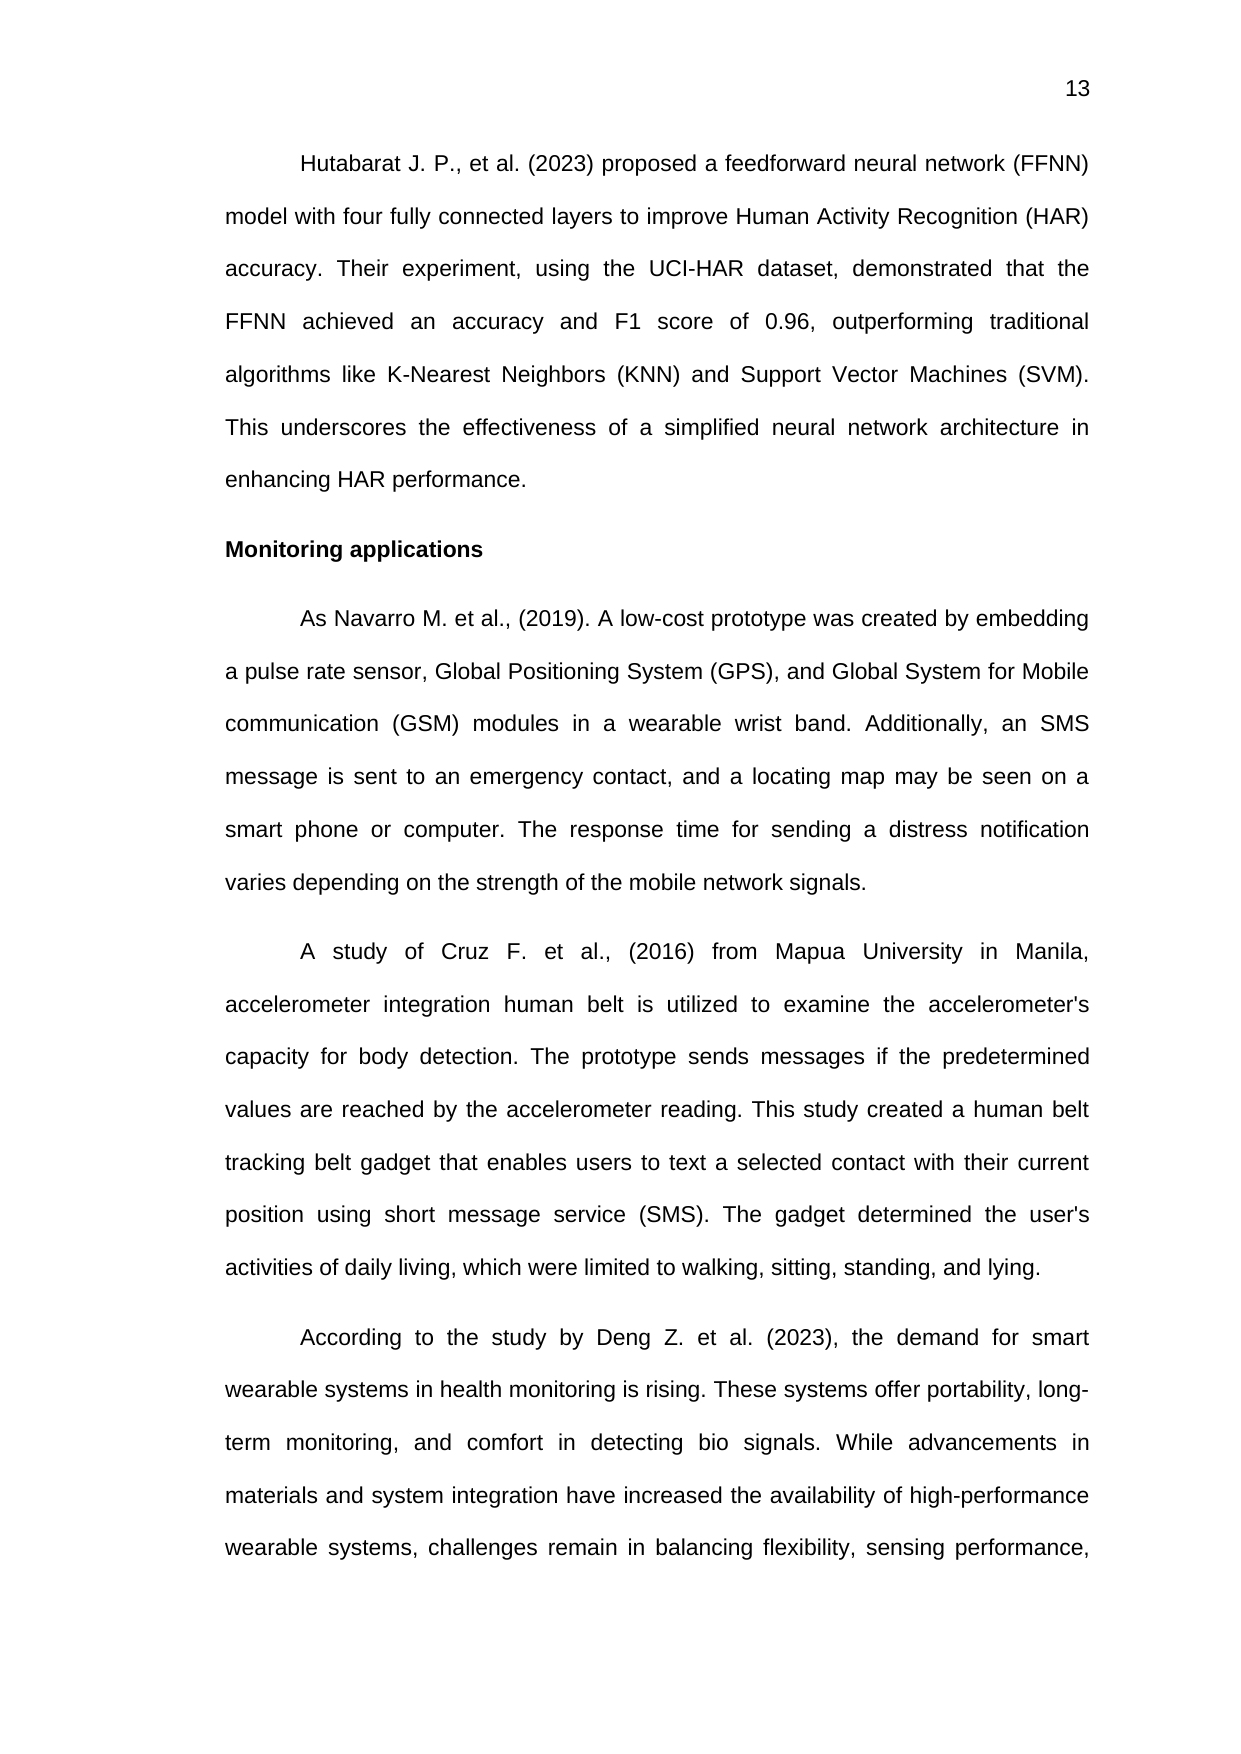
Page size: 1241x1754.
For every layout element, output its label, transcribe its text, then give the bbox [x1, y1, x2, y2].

text A study of Cruz F. et al., (2016) from Mapua University in Manila, accelerometer integration human belt is utilized to examine the accelerometer's capacity for body detection. The prototype sends messages if the predetermined values are reached by the accelerometer reading. This study created a human belt tracking belt gadget that enables users to text a selected contact with their current position using short message service (SMS). The gadget determined the user's activities of daily living, which were limited to walking, sitting, standing, and lying. [225, 938, 1090, 1281]
text Monitoring applications [225, 536, 1090, 562]
text As Navarro M. et al., (2019). A low-cost prototype was created by embedding a pulse rate sensor, Global Positioning System (GPS), and Global System for Mobile communication (GSM) modules in a wearable wrist band. Additionally, an SMS message is sent to an emergency contact, and a locating map may be seen on a smart phone or computer. The response time for sending a distress notification varies depending on the strength of the mobile network signals. [225, 605, 1090, 895]
